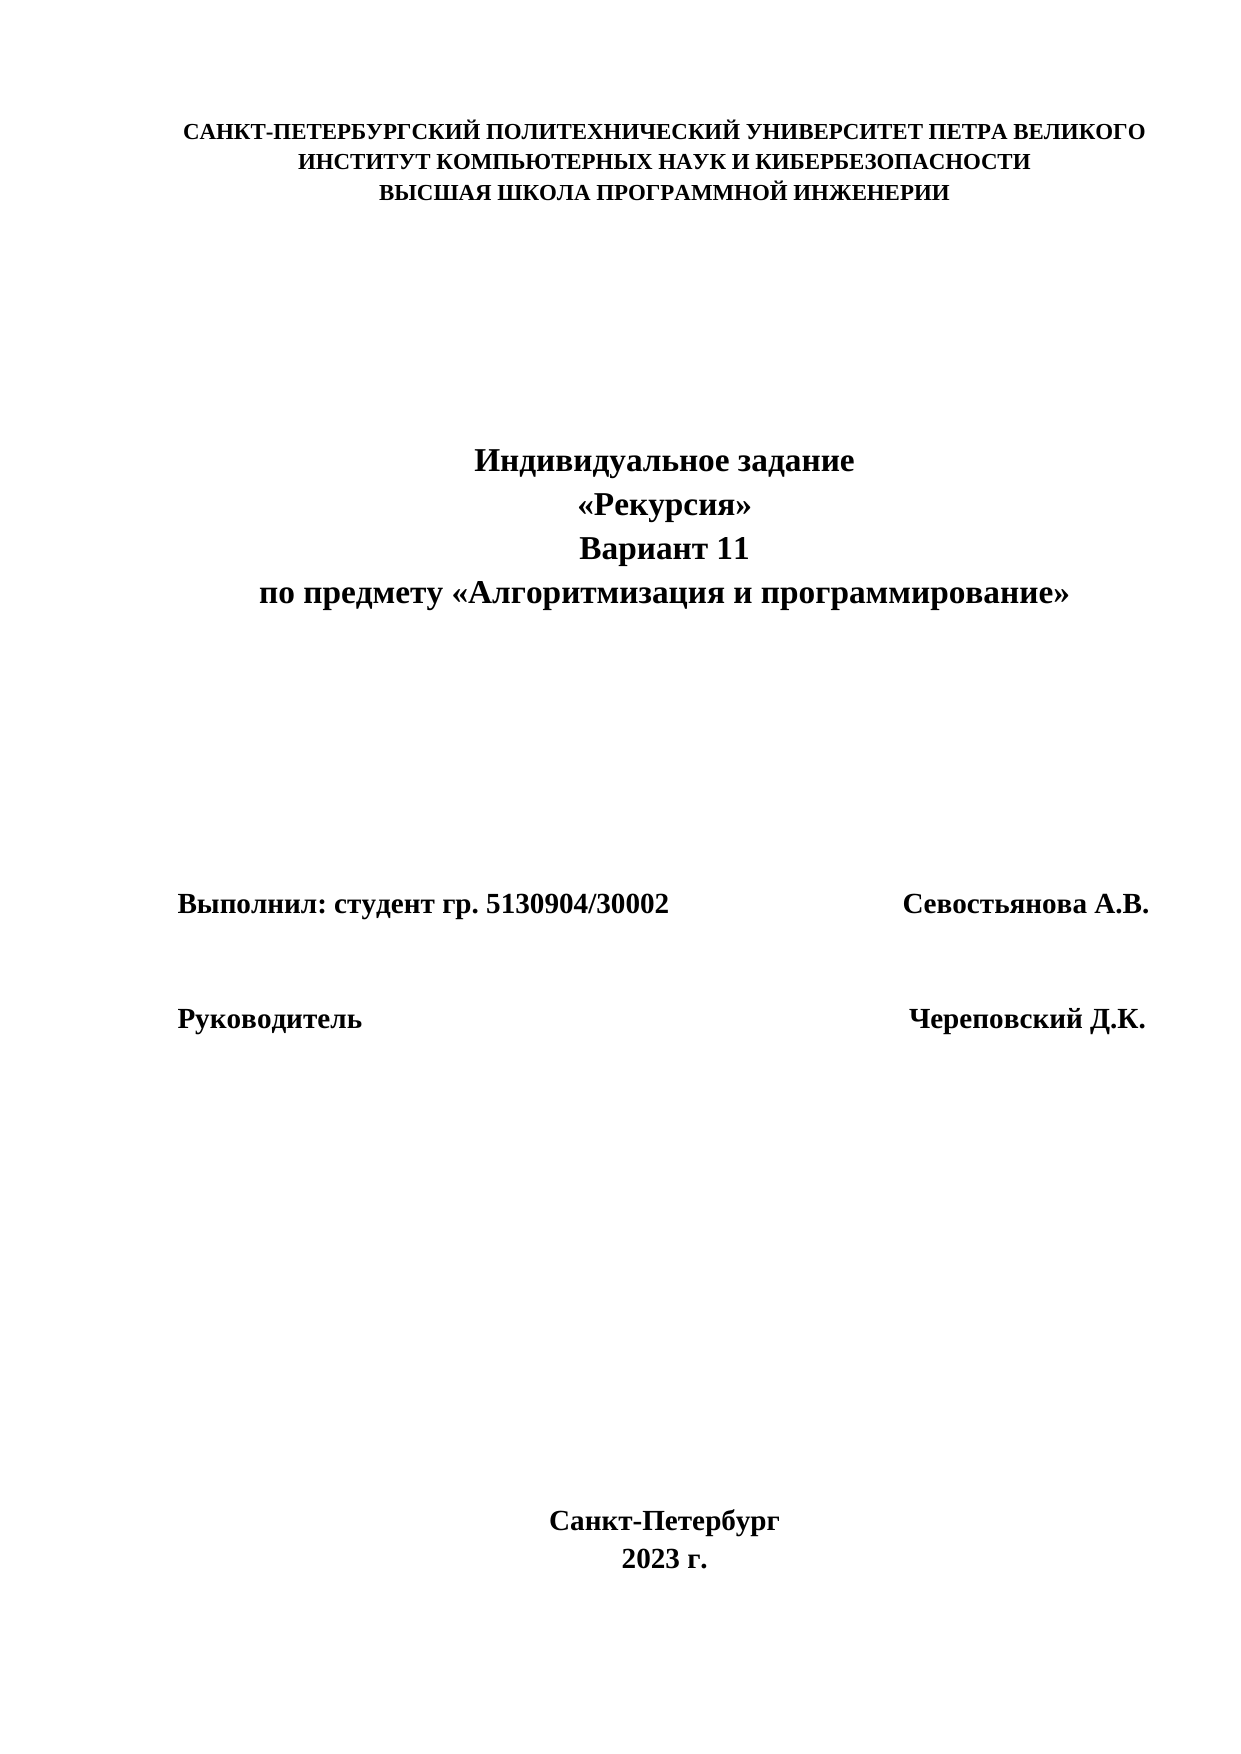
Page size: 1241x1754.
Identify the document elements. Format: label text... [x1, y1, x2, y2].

text САНКТ-ПЕТЕРБУРГСКИЙ ПОЛИТЕХНИЧЕСКИЙ УНИВЕРСИТЕТ ПЕТРА ВЕЛИКОГО [177, 118, 1152, 144]
text 2023 г. [177, 1541, 1152, 1575]
text «Рекурсия» [177, 484, 1152, 522]
text Индивидуальное задание [177, 440, 1152, 478]
text Вариант 11 [177, 528, 1152, 566]
text Выполнил: студент гр. 5130904/30002 Севостьянова А.В. [177, 886, 1152, 919]
text ВЫСШАЯ ШКОЛА ПРОГРАММНОЙ ИНЖЕНЕРИИ [177, 178, 1152, 205]
text ИНСТИТУТ КОМПЬЮТЕРНЫХ НАУК И КИБЕРБЕЗОПАСНОСТИ [177, 148, 1152, 175]
text Руководитель Череповский Д.К. [177, 1002, 1152, 1035]
text Санкт-Петербург [177, 1503, 1152, 1536]
text по предмету «Алгоритмизация и программирование» [177, 572, 1152, 611]
